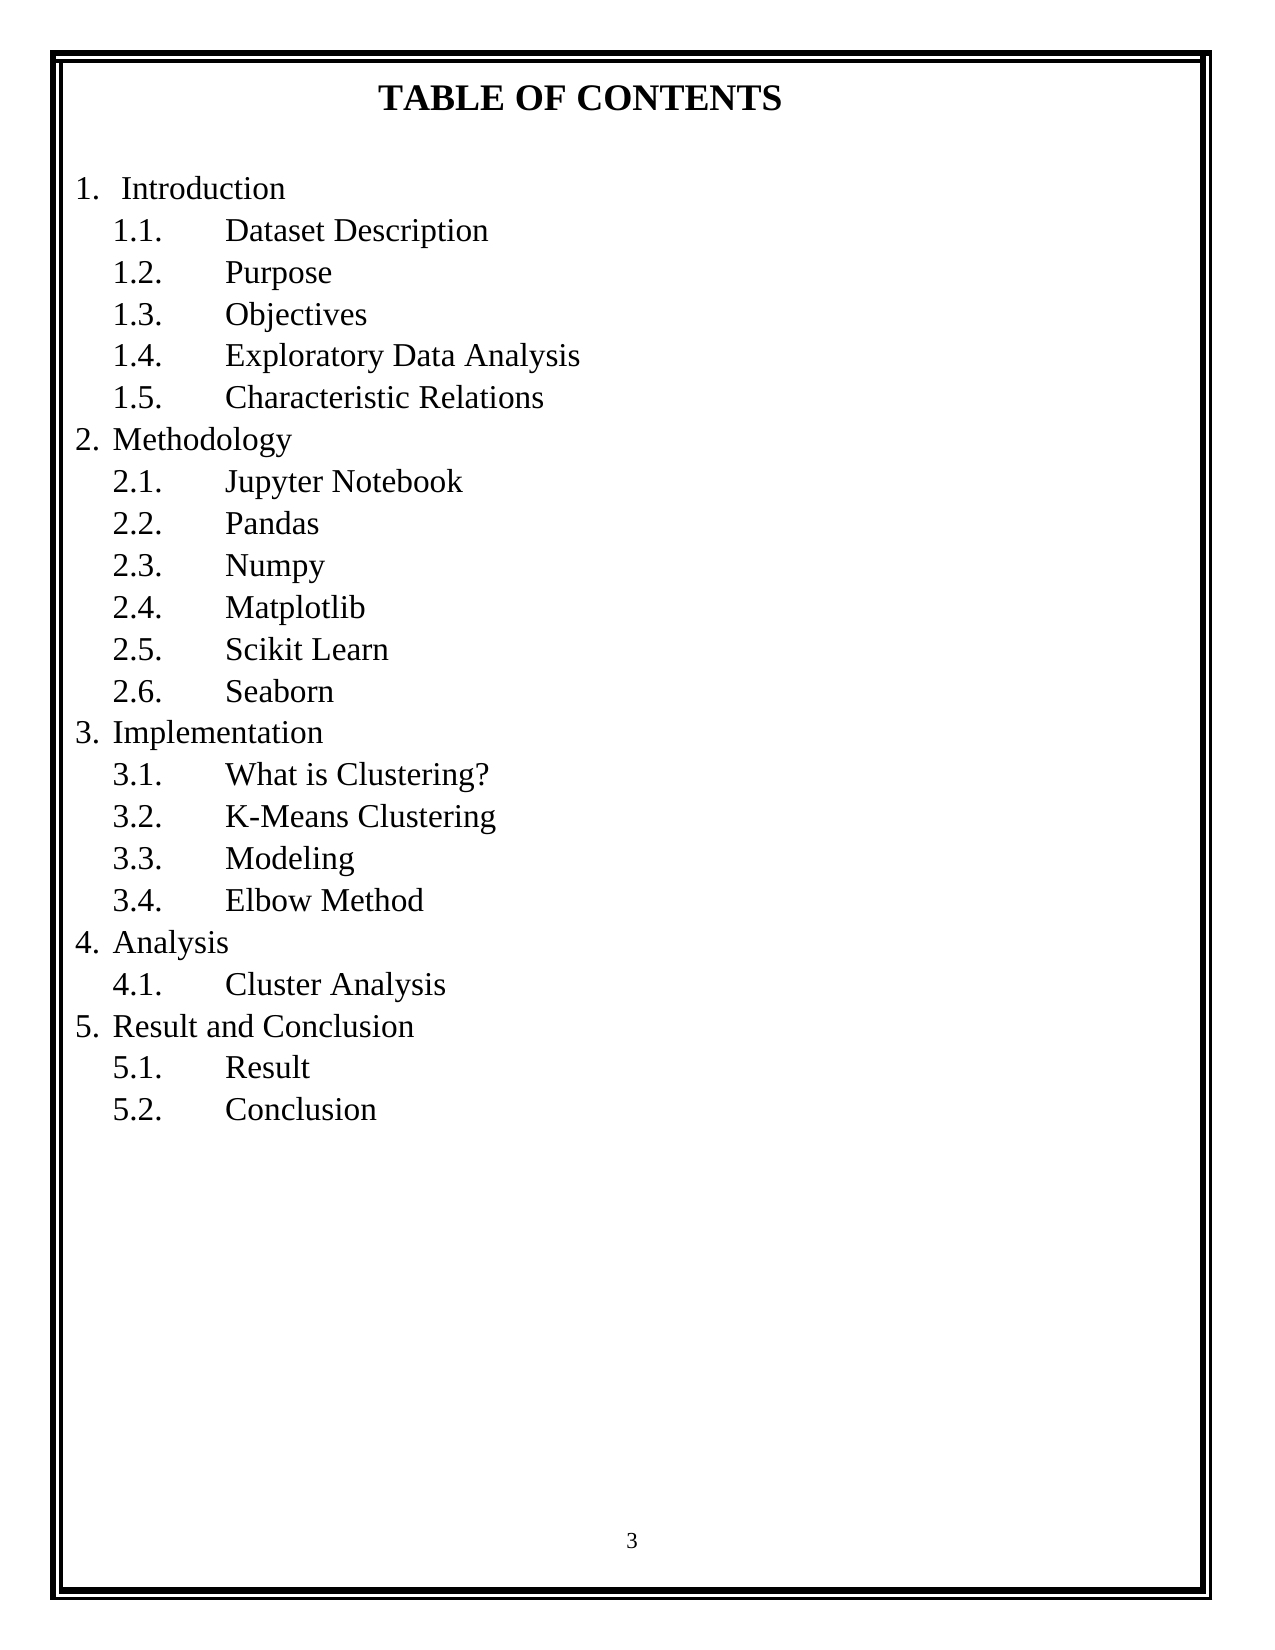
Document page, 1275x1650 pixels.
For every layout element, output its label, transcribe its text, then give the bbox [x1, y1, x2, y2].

list Analysis [75, 922, 1200, 960]
list Numpy [112, 545, 1200, 584]
list Elbow Method [112, 880, 1200, 918]
list Objectives [112, 294, 1200, 332]
list What is Clustering? [112, 754, 1200, 793]
list Cluster Analysis [112, 964, 1200, 1002]
list Introduction [75, 168, 1200, 207]
list Exploratory Data Analysis [112, 336, 1200, 374]
list Conclusion [112, 1089, 1200, 1128]
list Methodology [75, 419, 1200, 458]
subtitle TABLE OF CONTENTS [378, 75, 969, 118]
list Matplotlib [112, 587, 1200, 625]
list Dataset Description [112, 210, 1200, 248]
list Result [112, 1048, 1200, 1086]
list Scikit Learn [112, 629, 1200, 667]
list Pandas [112, 503, 1200, 542]
list Implementation [75, 713, 1200, 751]
list Purpose [112, 252, 1200, 290]
list Seaborn [112, 671, 1200, 709]
list Result and Conclusion [75, 1006, 1200, 1044]
list Characteristic Relations [112, 378, 1200, 416]
list K-Means Clustering [112, 796, 1200, 835]
list Modeling [112, 838, 1200, 877]
list Jupyter Notebook [112, 461, 1200, 500]
